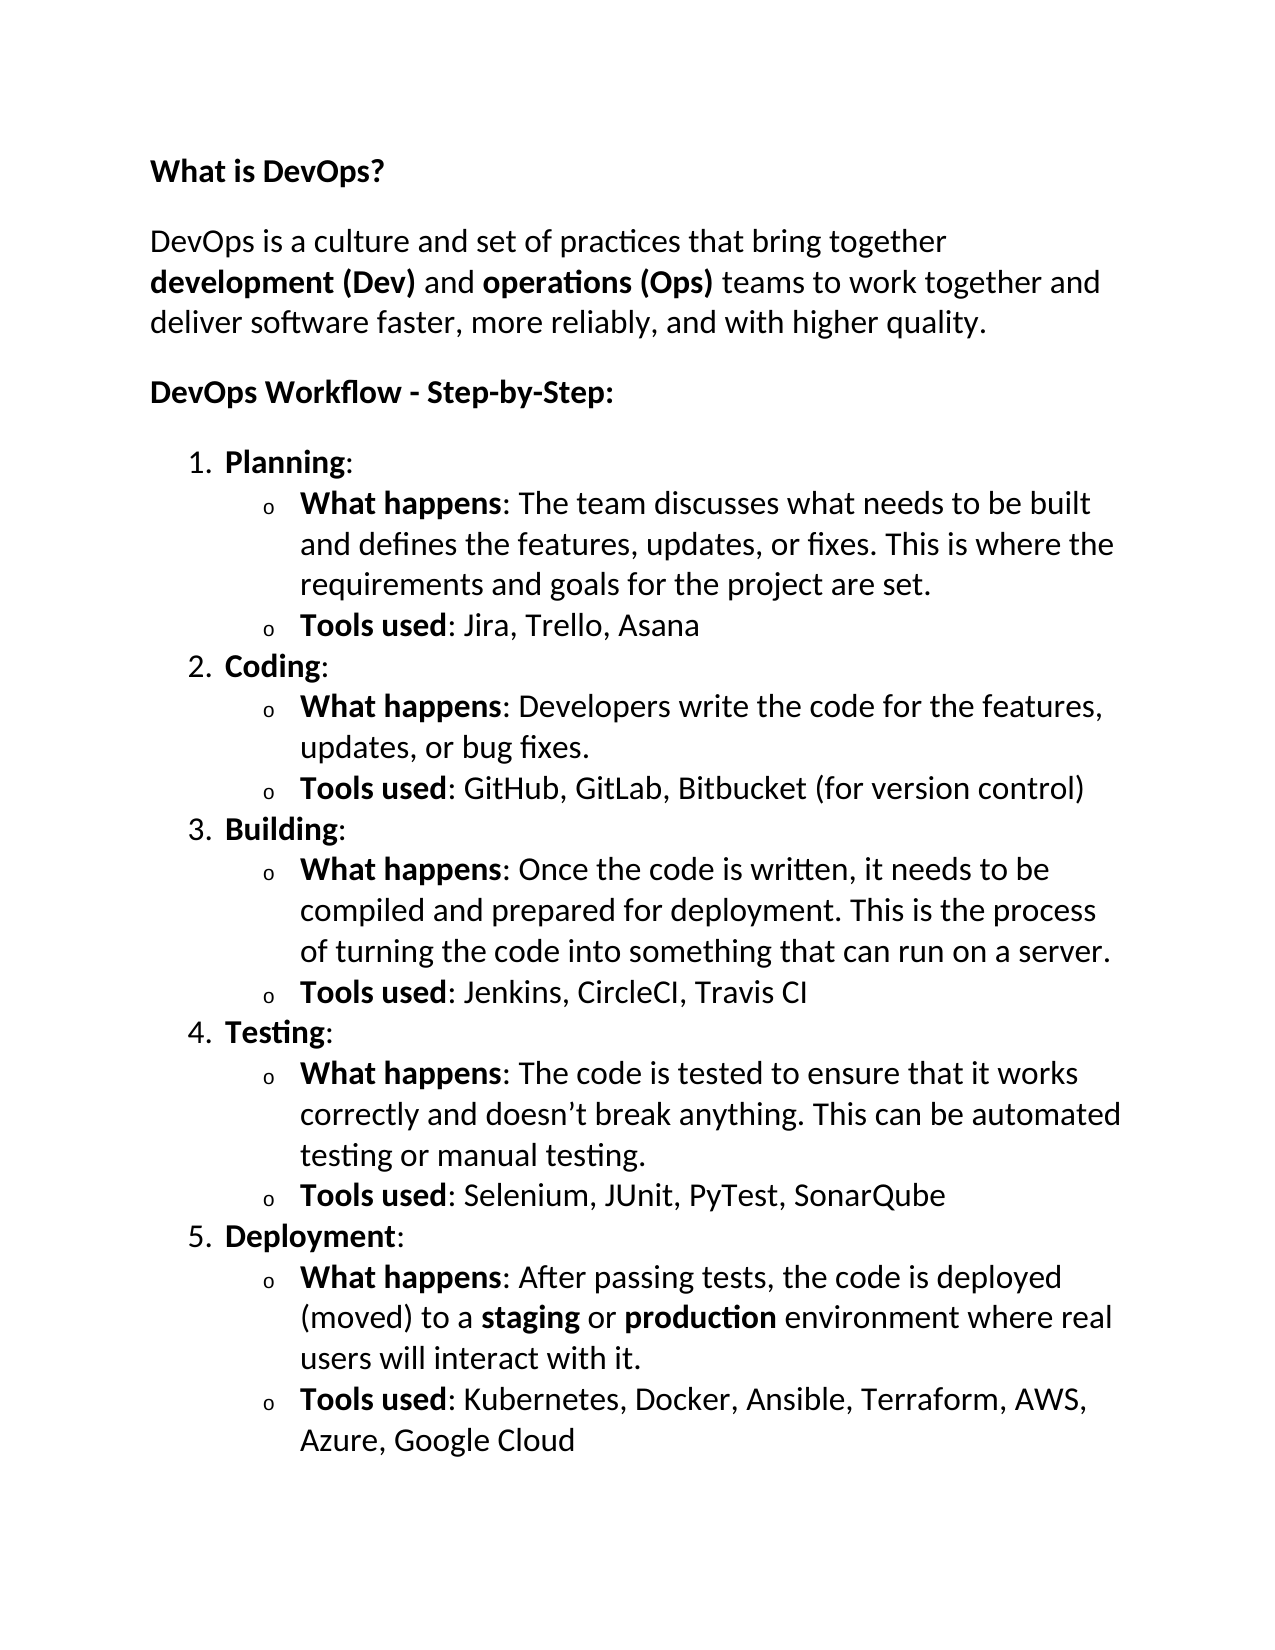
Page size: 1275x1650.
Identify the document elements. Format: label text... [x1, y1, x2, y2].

list Testing: [187, 1011, 1125, 1052]
list What happens: The team discusses what needs to be built and defines the features, updates, or fixes. This is where the requirements and goals for the project are set. [262, 482, 1125, 604]
list Coding: [187, 645, 1125, 686]
list Tools used: Jira, Trello, Asana [262, 604, 1125, 645]
list Tools used: Selenium, JUnit, PyTest, SonarQube [262, 1174, 1125, 1215]
text DevOps Workflow - Step-by-Step: [150, 371, 1125, 412]
list Tools used: Kubernetes, Docker, Ansible, Terraform, AWS, Azure, Google Cloud [262, 1378, 1125, 1459]
list Building: [187, 808, 1125, 848]
list What happens: The code is tested to ensure that it works correctly and doesn’t break anything. This can be automated testing or manual testing. [262, 1052, 1125, 1174]
text DevOps is a culture and set of practices that bring together development (Dev) and operations (Ops) teams to work together and deliver software faster, more reliably, and with higher quality. [150, 220, 1125, 342]
list What happens: Once the code is written, it needs to be compiled and prepared for deployment. This is the process of turning the code into something that can run on a server. [262, 848, 1125, 971]
list Planning: [187, 441, 1125, 482]
list What happens: After passing tests, the code is deployed (moved) to a staging or production environment where real users will interact with it. [262, 1256, 1125, 1378]
text What is DevOps? [150, 150, 1125, 191]
list What happens: Developers write the code for the features, updates, or bug fixes. [262, 686, 1125, 767]
list Tools used: GitHub, GitLab, Bitbucket (for version control) [262, 767, 1125, 808]
list Tools used: Jenkins, CircleCI, Travis CI [262, 971, 1125, 1011]
list Deployment: [187, 1215, 1125, 1256]
